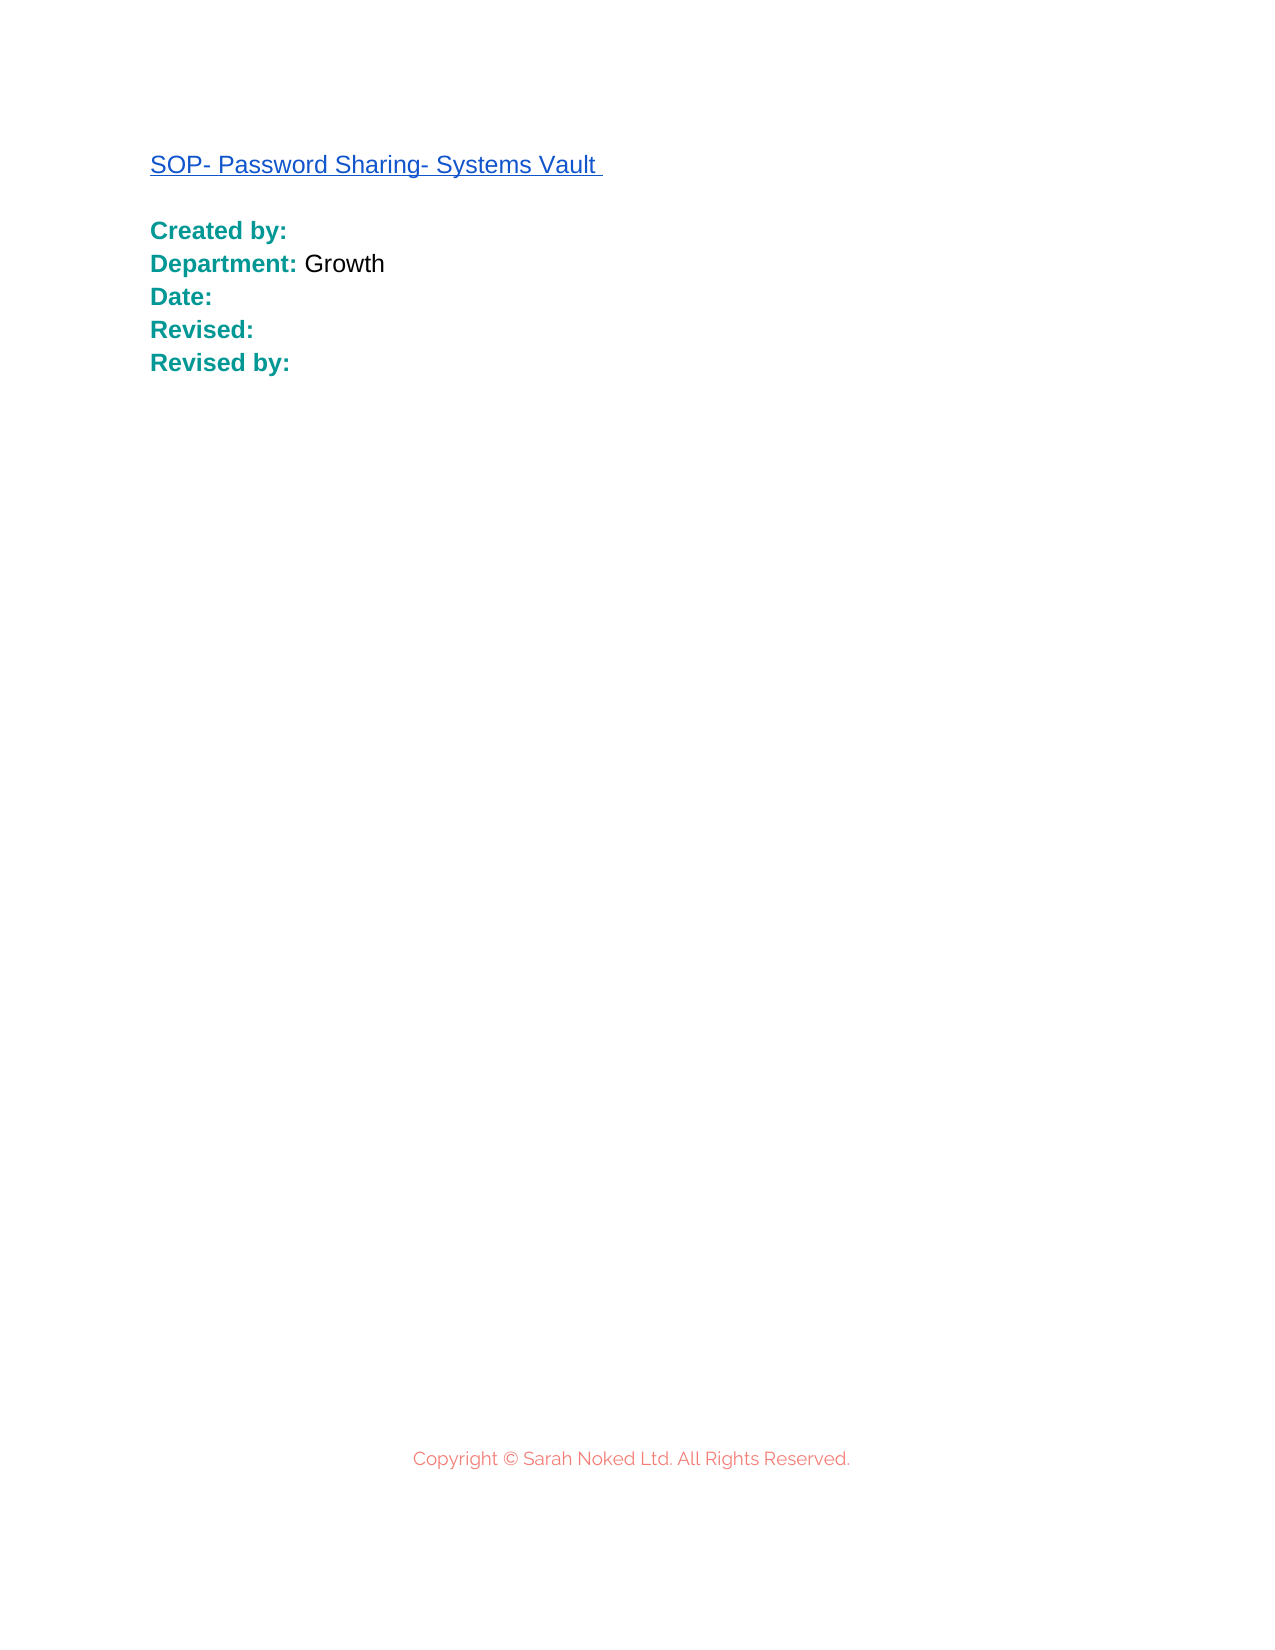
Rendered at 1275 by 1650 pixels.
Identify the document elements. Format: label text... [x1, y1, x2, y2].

text SOP- Password Sharing- Systems Vault [150, 150, 1125, 179]
text Created by: [150, 216, 1125, 245]
text Department: Growth [150, 249, 1125, 278]
text Revised: [150, 315, 1125, 344]
text Revised by: [150, 348, 1125, 377]
text Date: [150, 282, 1125, 311]
